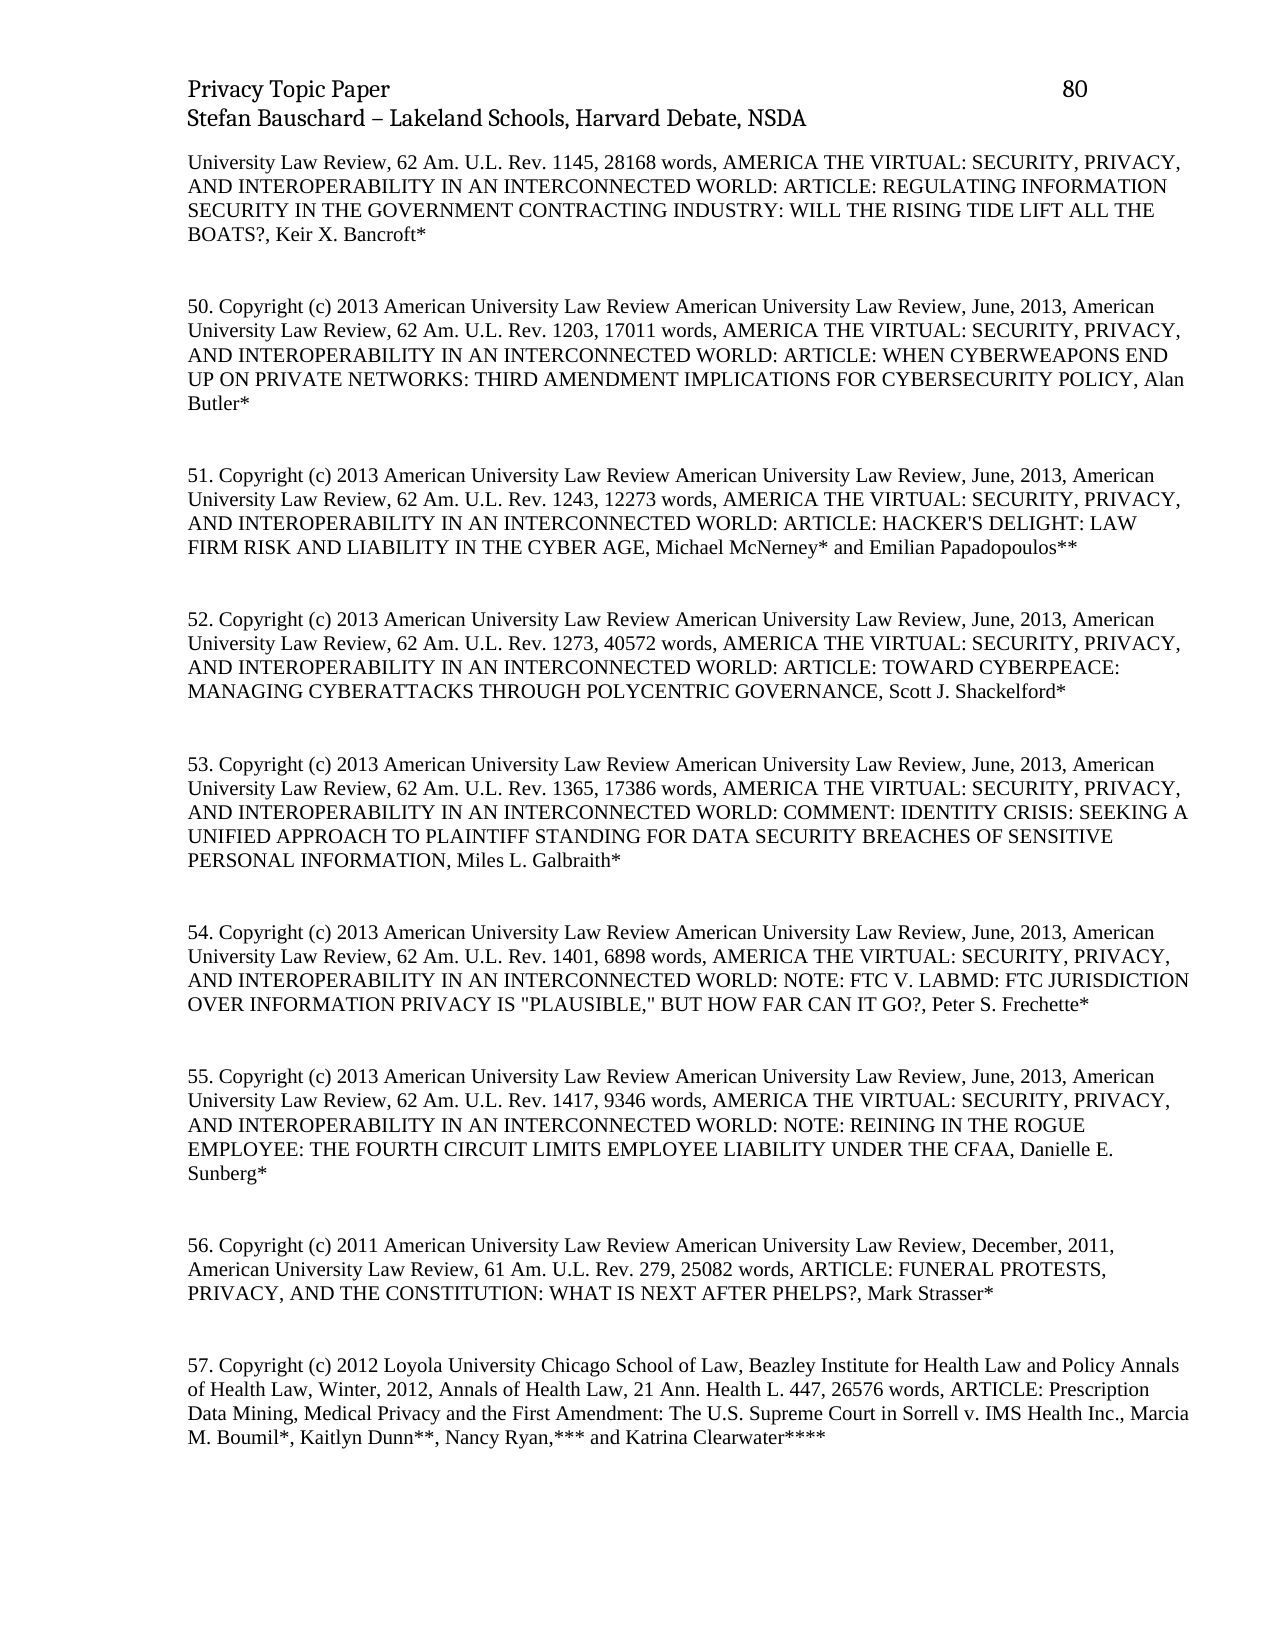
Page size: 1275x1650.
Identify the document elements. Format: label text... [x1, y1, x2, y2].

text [187, 150, 1192, 246]
text 56. Copyright (c) 2011 American University Law Review American University Law Review, December, 2011, American University Law Review, 61 Am. U.L. Rev. 279, 25082 words, ARTICLE: FUNERAL PROTESTS, PRIVACY, AND THE CONSTITUTION: WHAT IS NEXT AFTER PHELPS?, Mark Strasser* [187, 1233, 1192, 1305]
text 51. Copyright (c) 2013 American University Law Review American University Law Review, June, 2013, American University Law Review, 62 Am. U.L. Rev. 1243, 12273 words, AMERICA THE VIRTUAL: SECURITY, PRIVACY, AND INTEROPERABILITY IN AN INTERCONNECTED WORLD: ARTICLE: HACKER'S DELIGHT: LAW FIRM RISK AND LIABILITY IN THE CYBER AGE, Michael McNerney* and Emilian Papadopoulos** [187, 463, 1192, 559]
text 50. Copyright (c) 2013 American University Law Review American University Law Review, June, 2013, American University Law Review, 62 Am. U.L. Rev. 1203, 17011 words, AMERICA THE VIRTUAL: SECURITY, PRIVACY, AND INTEROPERABILITY IN AN INTERCONNECTED WORLD: ARTICLE: WHEN CYBERWEAPONS END UP ON PRIVATE NETWORKS: THIRD AMENDMENT IMPLICATIONS FOR CYBERSECURITY POLICY, Alan Butler* [187, 294, 1192, 415]
text 52. Copyright (c) 2013 American University Law Review American University Law Review, June, 2013, American University Law Review, 62 Am. U.L. Rev. 1273, 40572 words, AMERICA THE VIRTUAL: SECURITY, PRIVACY, AND INTEROPERABILITY IN AN INTERCONNECTED WORLD: ARTICLE: TOWARD CYBERPEACE: MANAGING CYBERATTACKS THROUGH POLYCENTRIC GOVERNANCE, Scott J. Shackelford* [187, 607, 1192, 703]
text 53. Copyright (c) 2013 American University Law Review American University Law Review, June, 2013, American University Law Review, 62 Am. U.L. Rev. 1365, 17386 words, AMERICA THE VIRTUAL: SECURITY, PRIVACY, AND INTEROPERABILITY IN AN INTERCONNECTED WORLD: COMMENT: IDENTITY CRISIS: SEEKING A UNIFIED APPROACH TO PLAINTIFF STANDING FOR DATA SECURITY BREACHES OF SENSITIVE PERSONAL INFORMATION, Miles L. Galbraith* [187, 752, 1192, 872]
text 55. Copyright (c) 2013 American University Law Review American University Law Review, June, 2013, American University Law Review, 62 Am. U.L. Rev. 1417, 9346 words, AMERICA THE VIRTUAL: SECURITY, PRIVACY, AND INTEROPERABILITY IN AN INTERCONNECTED WORLD: NOTE: REINING IN THE ROGUE EMPLOYEE: THE FOURTH CIRCUIT LIMITS EMPLOYEE LIABILITY UNDER THE CFAA, Danielle E. Sunberg* [187, 1064, 1192, 1185]
text 57. Copyright (c) 2012 Loyola University Chicago School of Law, Beazley Institute for Health Law and Policy Annals of Health Law, Winter, 2012, Annals of Health Law, 21 Ann. Health L. 447, 26576 words, ARTICLE: Prescription Data Mining, Medical Privacy and the First Amendment: The U.S. Supreme Court in Sorrell v. IMS Health Inc., Marcia M. Boumil*, Kaitlyn Dunn**, Nancy Ryan,*** and Katrina Clearwater**** [187, 1353, 1192, 1449]
text 54. Copyright (c) 2013 American University Law Review American University Law Review, June, 2013, American University Law Review, 62 Am. U.L. Rev. 1401, 6898 words, AMERICA THE VIRTUAL: SECURITY, PRIVACY, AND INTEROPERABILITY IN AN INTERCONNECTED WORLD: NOTE: FTC V. LABMD: FTC JURISDICTION OVER INFORMATION PRIVACY IS "PLAUSIBLE," BUT HOW FAR CAN IT GO?, Peter S. Frechette* [187, 920, 1192, 1016]
